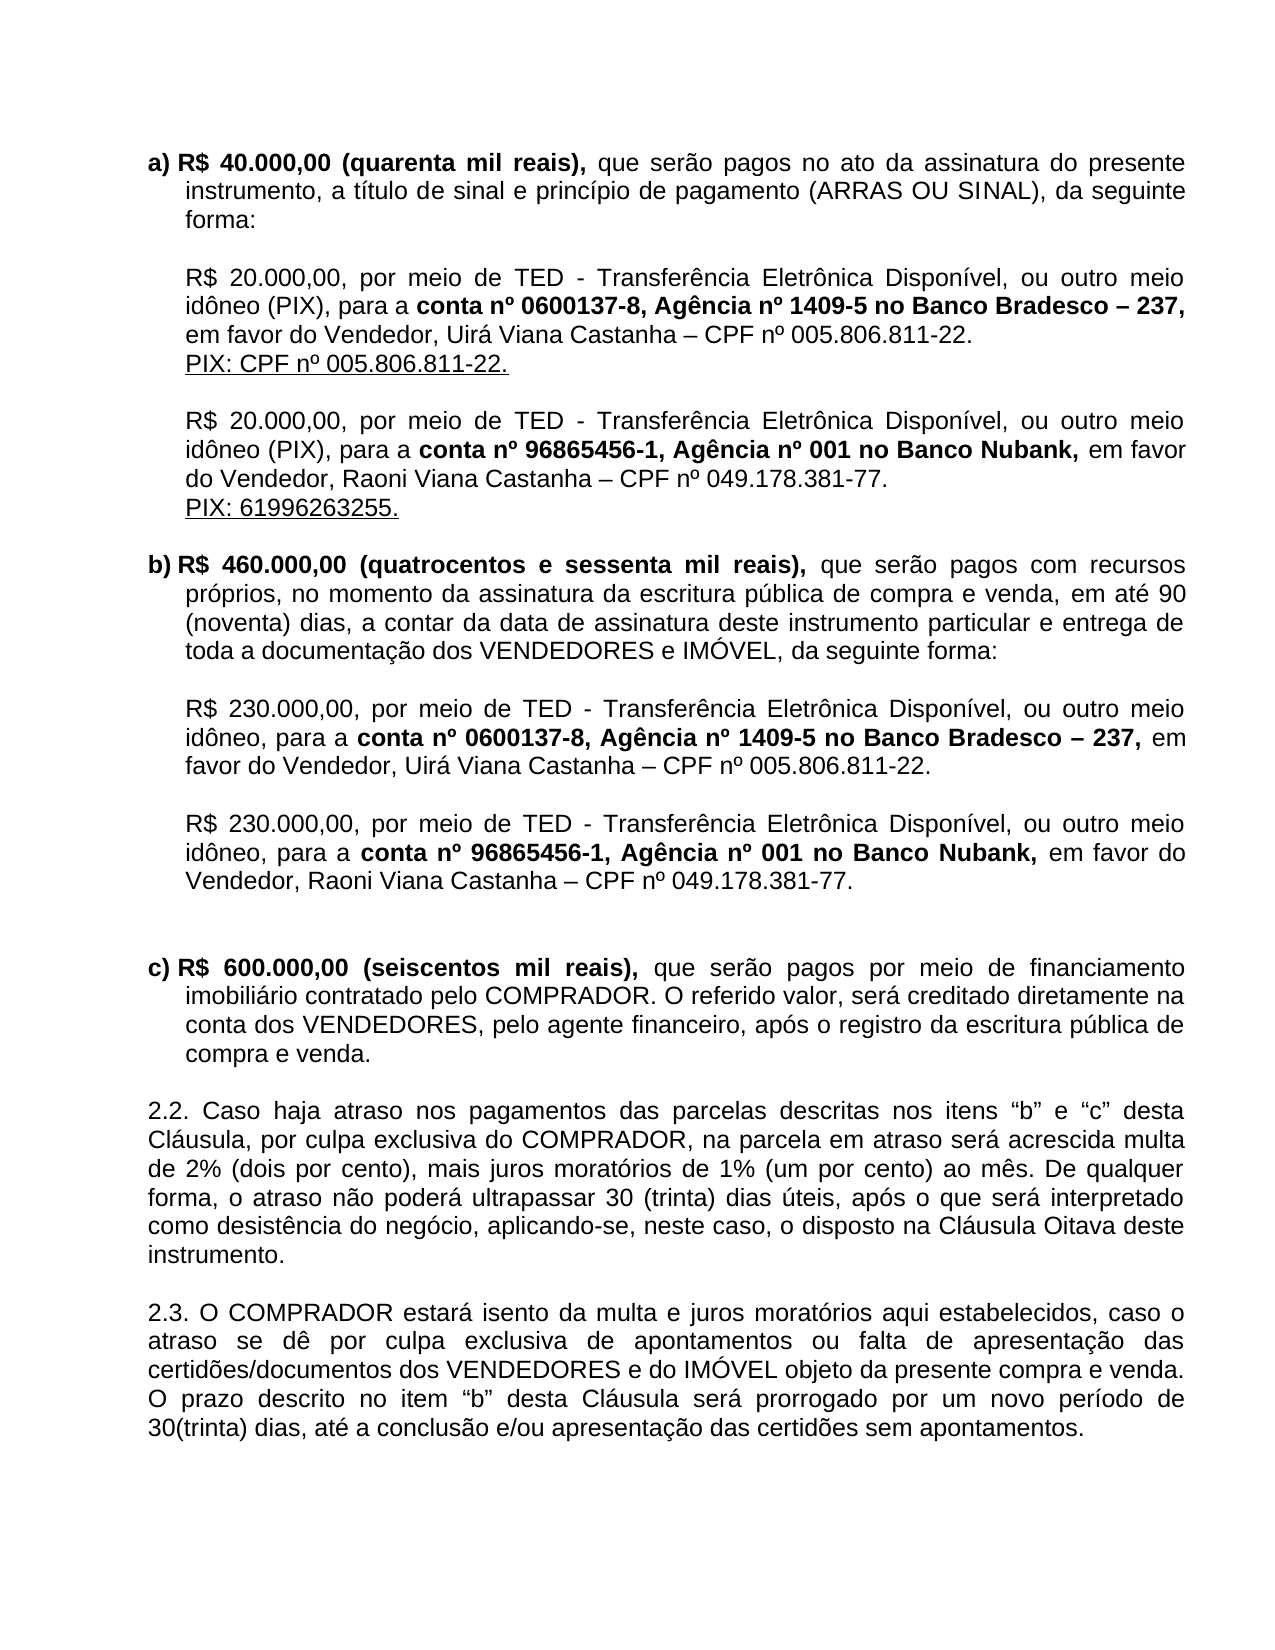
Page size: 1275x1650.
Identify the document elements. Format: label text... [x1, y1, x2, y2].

text 2.2. Caso haja atraso nos pagamentos das parcelas descritas nos itens “b” e “c” desta Cláusula, por culpa exclusiva do COMPRADOR, na parcela em atraso será acrescida multa de 2% (dois por cento), mais juros moratórios de 1% (um por cento) ao mês. De qualquer forma, o atraso não poderá ultrapassar 30 (trinta) dias úteis, após o que será interpretado como desistência do negócio, aplicando-se, neste caso, o disposto na Cláusula Oitava deste instrumento. [148, 1096, 1186, 1269]
text R$ 20.000,00, por meio de TED - Transferência Eletrônica Disponível, ou outro meio idôneo (PIX), para a conta nº 0600137-8, Agência nº 1409-5 no Banco Bradesco – 237, em favor do Vendedor, Uirá Viana Castanha – CPF nº 005.806.811-22. [185, 263, 1186, 349]
list R$ 600.000,00 (seiscentos mil reais), que serão pagos por meio de financiamento imobiliário contratado pelo COMPRADOR. O referido valor, será creditado diretamente na conta dos VENDEDORES, pelo agente financeiro, após o registro da escritura pública de compra e venda. [148, 953, 1186, 1068]
list R$ 40.000,00 (quarenta mil reais), que serão pagos no ato da assinatura do presente instrumento, a título de sinal e princípio de pagamento (ARRAS OU SINAL), da seguinte forma: [148, 148, 1186, 234]
text R$ 230.000,00, por meio de TED - Transferência Eletrônica Disponível, ou outro meio idôneo, para a conta nº 0600137-8, Agência nº 1409-5 no Banco Bradesco – 237, em favor do Vendedor, Uirá Viana Castanha – CPF nº 005.806.811-22. [185, 694, 1186, 780]
text R$ 230.000,00, por meio de TED - Transferência Eletrônica Disponível, ou outro meio idôneo, para a conta nº 96865456-1, Agência nº 001 no Banco Nubank, em favor do Vendedor, Raoni Viana Castanha – CPF nº 049.178.381-77. [185, 809, 1186, 895]
text PIX: 61996263255. [185, 493, 1186, 521]
text R$ 20.000,00, por meio de TED - Transferência Eletrônica Disponível, ou outro meio idôneo (PIX), para a conta nº 96865456-1, Agência nº 001 no Banco Nubank, em favor do Vendedor, Raoni Viana Castanha – CPF nº 049.178.381-77. [185, 406, 1186, 493]
list R$ 460.000,00 (quatrocentos e sessenta mil reais), que serão pagos com recursos próprios, no momento da assinatura da escritura pública de compra e venda, da seguinte forma: [148, 550, 1186, 665]
text PIX: CPF nº 005.806.811-22. [185, 349, 1186, 378]
text 2.3. O COMPRADOR estará isento da multa e juros moratórios aqui estabelecidos, caso o atraso se dê por culpa exclusiva de apontamentos ou falta de apresentação das certidões/documentos dos VENDEDORES e do IMÓVEL objeto da presente compra e venda. O prazo descrito no item “b” desta Cláusula será prorrogado por um novo período de 30(trinta) dias, até a conclusão e/ou apresentação das certidões sem apontamentos. [148, 1298, 1186, 1441]
